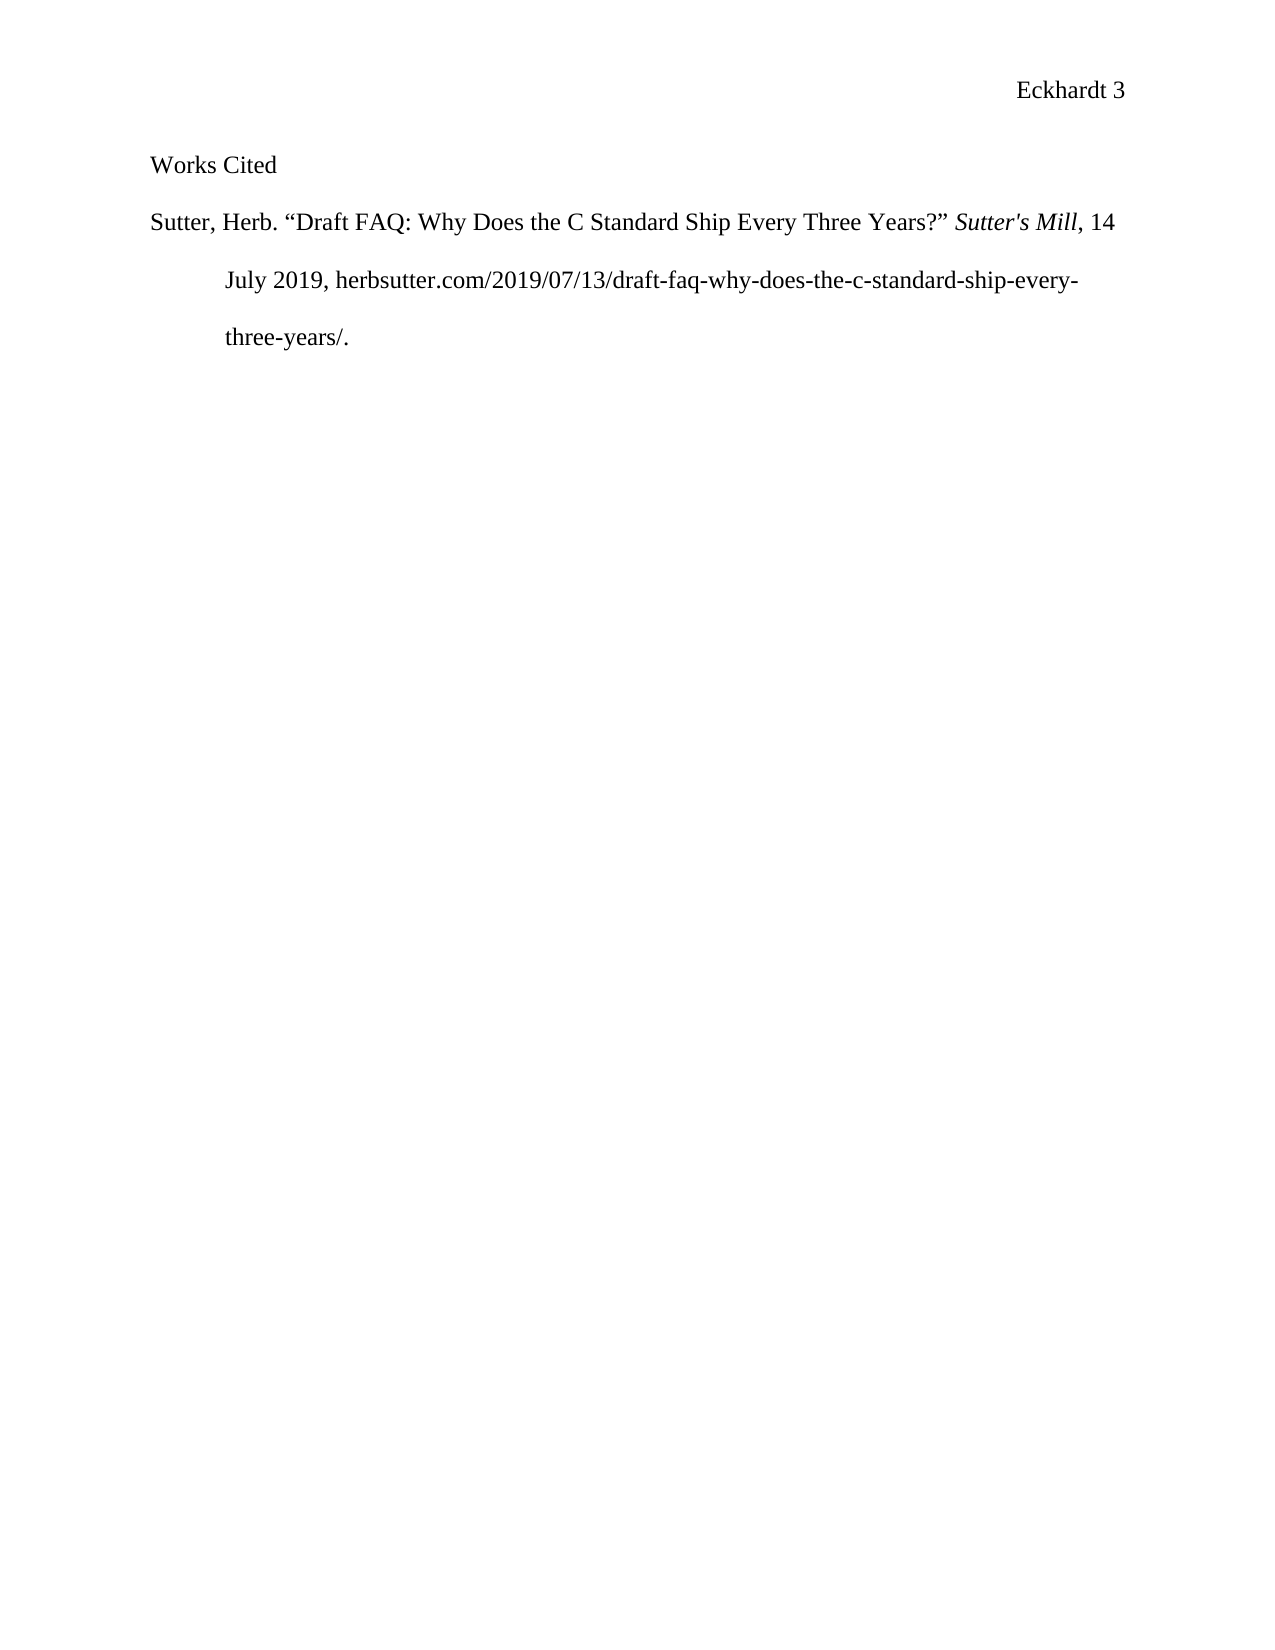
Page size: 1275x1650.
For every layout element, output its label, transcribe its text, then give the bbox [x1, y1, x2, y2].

text Sutter, Herb. “Draft FAQ: Why Does the C Standard Ship Every Three Years?” Sutter's Mill, 14 July 2019, herbsutter.com/2019/07/13/draft-faq-why-does-the-c-standard-ship-every-three-years/. [150, 207, 1125, 351]
